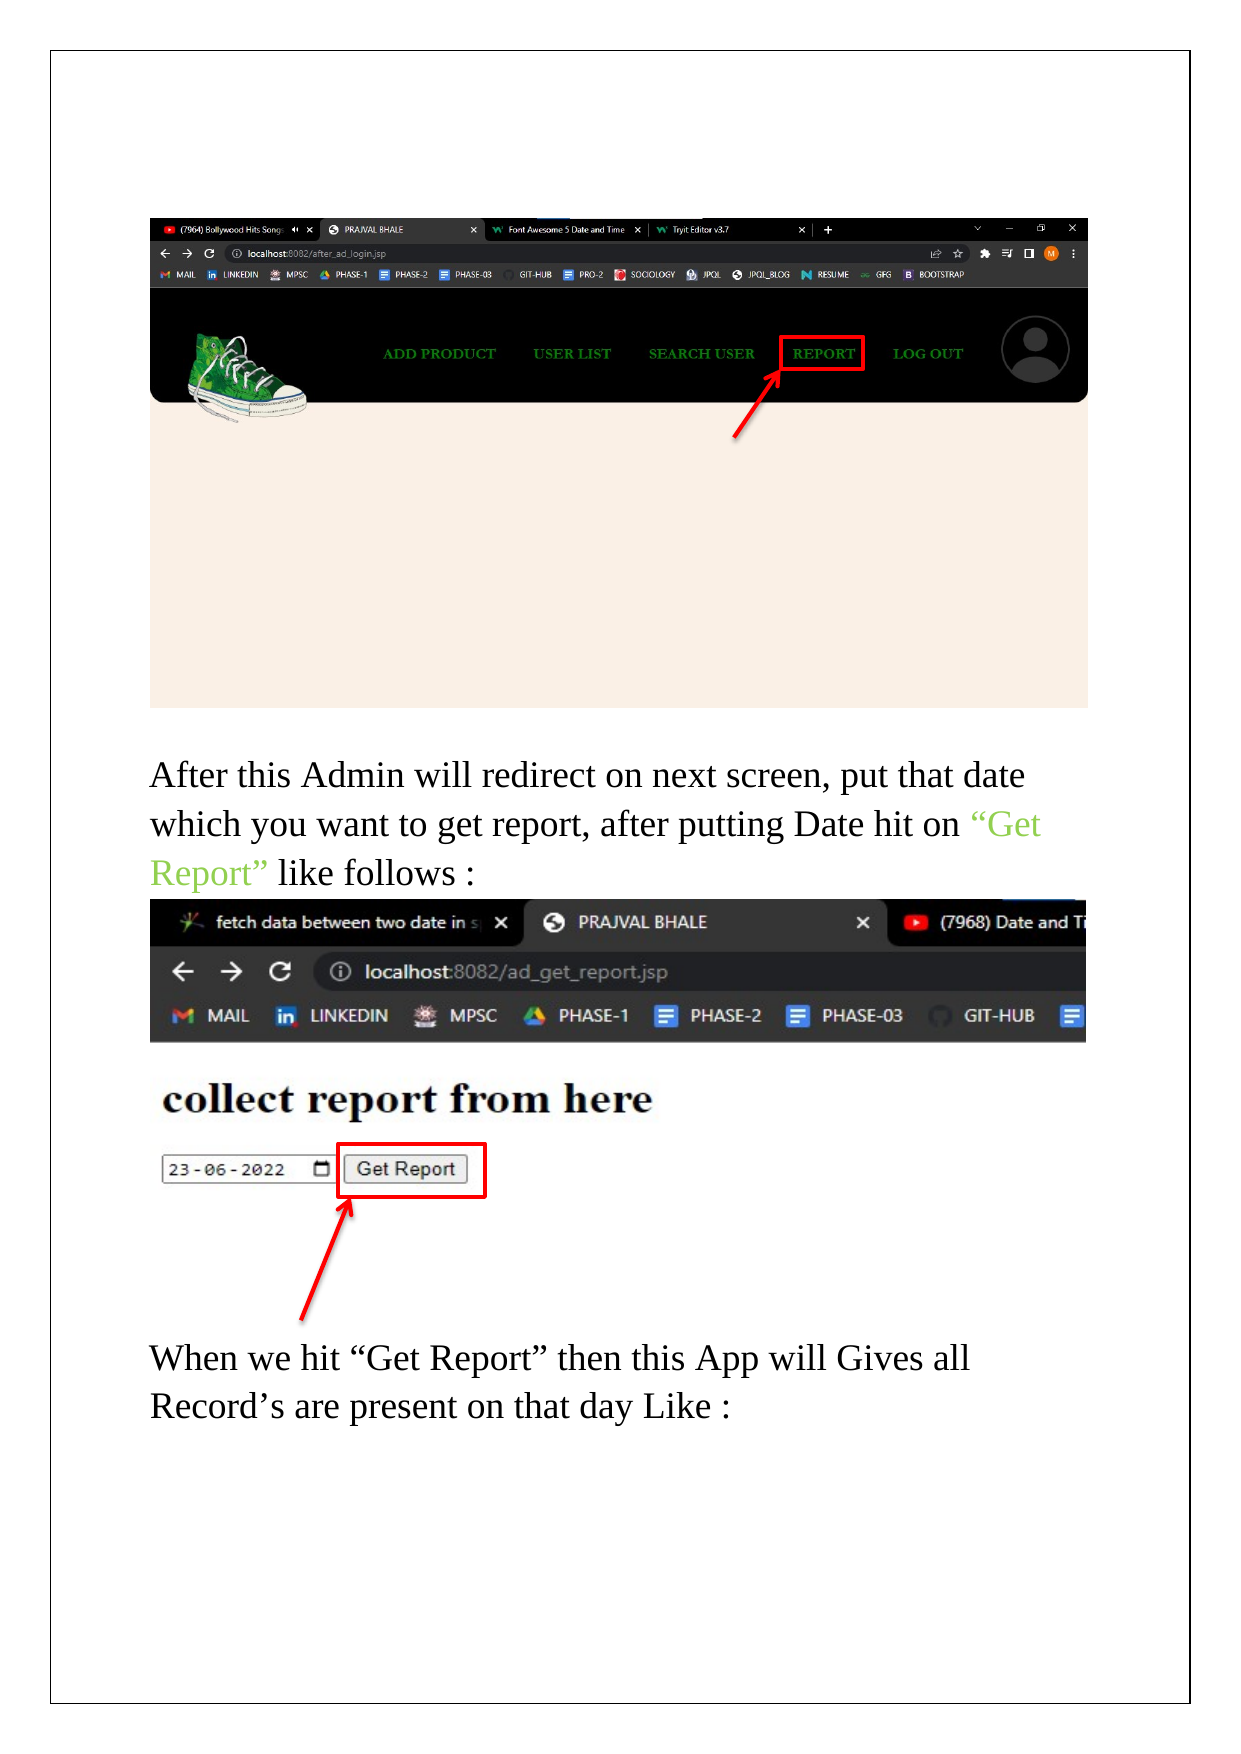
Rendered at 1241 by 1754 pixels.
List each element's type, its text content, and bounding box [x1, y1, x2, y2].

picture [150, 218, 1088, 708]
text After this Admin will redirect on next screen, put that date which you want to get report, after putting Date hit on “Get Report” like follows : [148, 753, 1100, 893]
picture [150, 899, 1086, 1332]
text When we hit “Get Report” then this App will Gives all Record’s are present on that day Like : [148, 1335, 1100, 1427]
